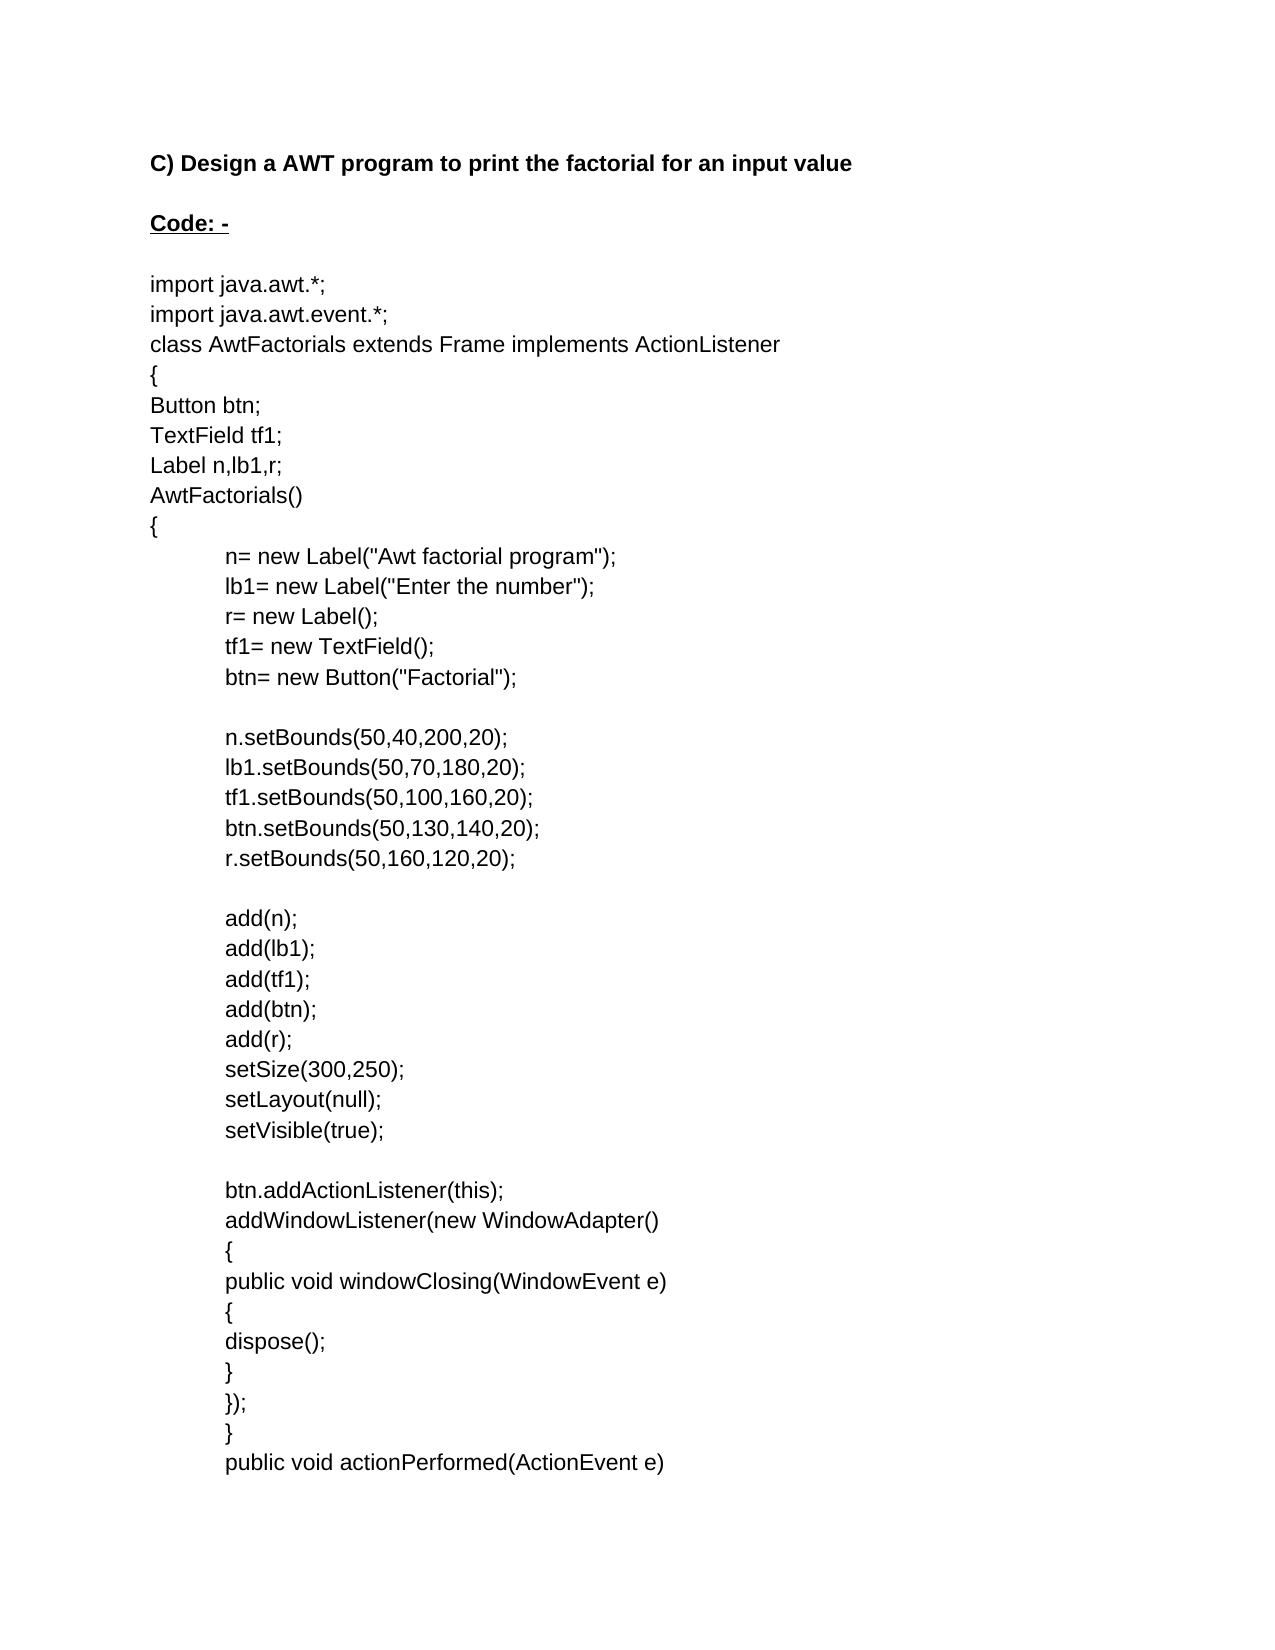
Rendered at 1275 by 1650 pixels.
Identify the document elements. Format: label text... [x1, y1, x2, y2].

text setSize(300,250); [150, 1056, 1125, 1083]
text import java.awt.event.*; [150, 301, 1125, 327]
text public void windowClosing(WindowEvent e) [150, 1268, 1125, 1294]
text Button btn; [150, 392, 1125, 418]
text tf1= new TextField(); [150, 633, 1125, 660]
text add(lb1); [150, 935, 1125, 962]
text addWindowListener(new WindowAdapter() [150, 1207, 1125, 1234]
text { [150, 1298, 1125, 1324]
text r.setBounds(50,160,120,20); [150, 845, 1125, 871]
text { [150, 1237, 1125, 1264]
text Label n,lb1,r; [150, 452, 1125, 478]
text n.setBounds(50,40,200,20); [150, 724, 1125, 750]
text add(n); [150, 905, 1125, 932]
text add(btn); [150, 996, 1125, 1022]
text Code: - [150, 210, 1125, 237]
text } [150, 1419, 1125, 1445]
text add(tf1); [150, 966, 1125, 992]
text public void actionPerformed(ActionEvent e) [150, 1449, 1125, 1475]
text add(r); [150, 1026, 1125, 1052]
text lb1.setBounds(50,70,180,20); [150, 754, 1125, 781]
text }); [150, 1388, 1125, 1415]
text r= new Label(); [150, 603, 1125, 629]
text import java.awt.*; [150, 271, 1125, 297]
text TextField tf1; [150, 422, 1125, 448]
text btn.setBounds(50,130,140,20); [150, 814, 1125, 841]
text } [150, 1358, 1125, 1385]
text setVisible(true); [150, 1117, 1125, 1143]
text AwtFactorials() [150, 482, 1125, 509]
text { [150, 361, 1125, 388]
text setLayout(null); [150, 1086, 1125, 1113]
text btn.addActionListener(this); [150, 1177, 1125, 1203]
text dispose(); [150, 1328, 1125, 1354]
text n= new Label("Awt factorial program"); [150, 543, 1125, 569]
text { [150, 512, 1125, 539]
text lb1= new Label("Enter the number"); [150, 573, 1125, 599]
text tf1.setBounds(50,100,160,20); [150, 784, 1125, 811]
text C) Design a AWT program to print the factorial for an input value [150, 150, 1125, 176]
text class AwtFactorials extends Frame implements ActionListener [150, 331, 1125, 358]
text btn= new Button("Factorial"); [150, 663, 1125, 690]
